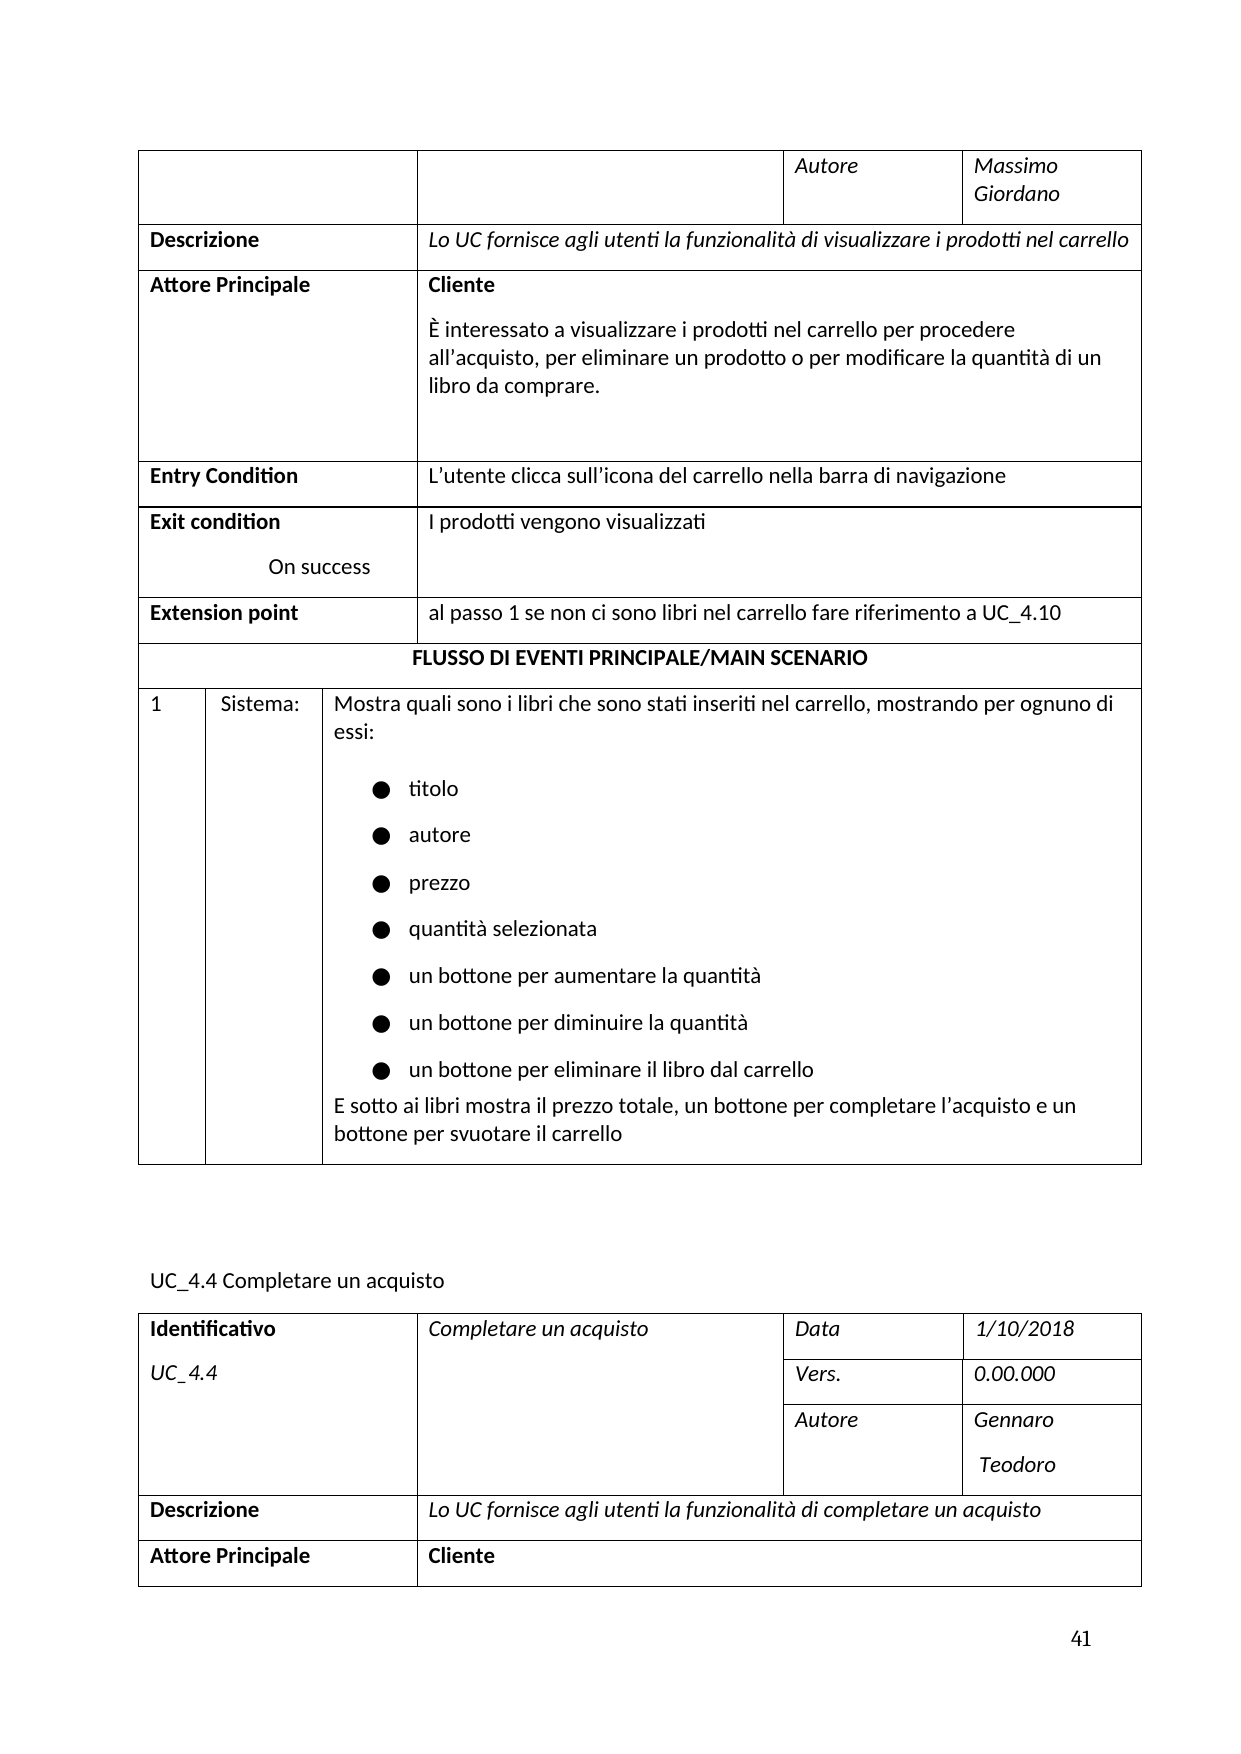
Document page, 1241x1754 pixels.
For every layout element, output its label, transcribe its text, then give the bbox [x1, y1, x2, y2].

table_cell Gennaro Teodoro [963, 1405, 1141, 1494]
table_header 1/10/2018 [964, 1314, 1141, 1358]
table_cell 0.00.000 [963, 1360, 1141, 1404]
table_cell Extension point [139, 598, 417, 642]
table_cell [418, 1541, 1141, 1586]
table_header Data [784, 1314, 963, 1358]
table_cell Vers. [784, 1360, 962, 1404]
table_cell Entry Condition [139, 462, 417, 506]
table_header Identificativo UC_4.4 [139, 1314, 417, 1494]
table_cell I prodotti vengono visualizzati [418, 508, 1141, 597]
table_cell al passo 1 se non ci sono libri nel carrello fare riferimento a UC_4.10 [418, 598, 1141, 642]
table_cell Descrizione [139, 225, 417, 269]
table_cell FLUSSO DI EVENTI PRINCIPALE/MAIN SCENARIO [139, 644, 1141, 688]
table_cell Cliente È interessato a visualizzare i prodotti nel carrello per procedere all’acquisto, per eliminare un prodotto o per modificare la quantità di un libro da comprare. [418, 271, 1141, 461]
table_cell L’utente clicca sull’icona del carrello nella barra di navigazione [418, 462, 1141, 506]
table_header Completare un acquisto [418, 1314, 783, 1494]
table_cell Lo UC fornisce agli utenti la funzionalità di completare un acquisto [418, 1496, 1141, 1540]
table_cell Descrizione [139, 1496, 417, 1540]
table_cell Lo UC fornisce agli utenti la funzionalità di visualizzare i prodotti nel carrello [418, 225, 1141, 269]
table_cell Exit condition On success [139, 508, 417, 597]
table_cell Autore [784, 151, 962, 224]
table_cell Sistema: [206, 689, 322, 1163]
table_cell Attore Principale [139, 271, 417, 461]
table_cell 1 [139, 689, 205, 1163]
table_cell Mostra quali sono i libri che sono stati inseriti nel carrello, mostrando per ognuno di essi: titolo autore prezzo quantità selezionata un bottone per aumentare la quantità un bottone per diminuire la quantità un bottone per eliminare il libro dal carrello E sotto ai libri mostra il prezzo totale, un bottone per completare l’acquisto e un bottone per svuotare il carrello [323, 689, 1141, 1163]
text UC_4.4 Completare un acquisto [150, 1266, 1090, 1294]
table_cell Massimo Giordano [963, 151, 1141, 224]
table_cell Autore [784, 1405, 962, 1494]
table_cell Attore Principale [139, 1541, 417, 1586]
